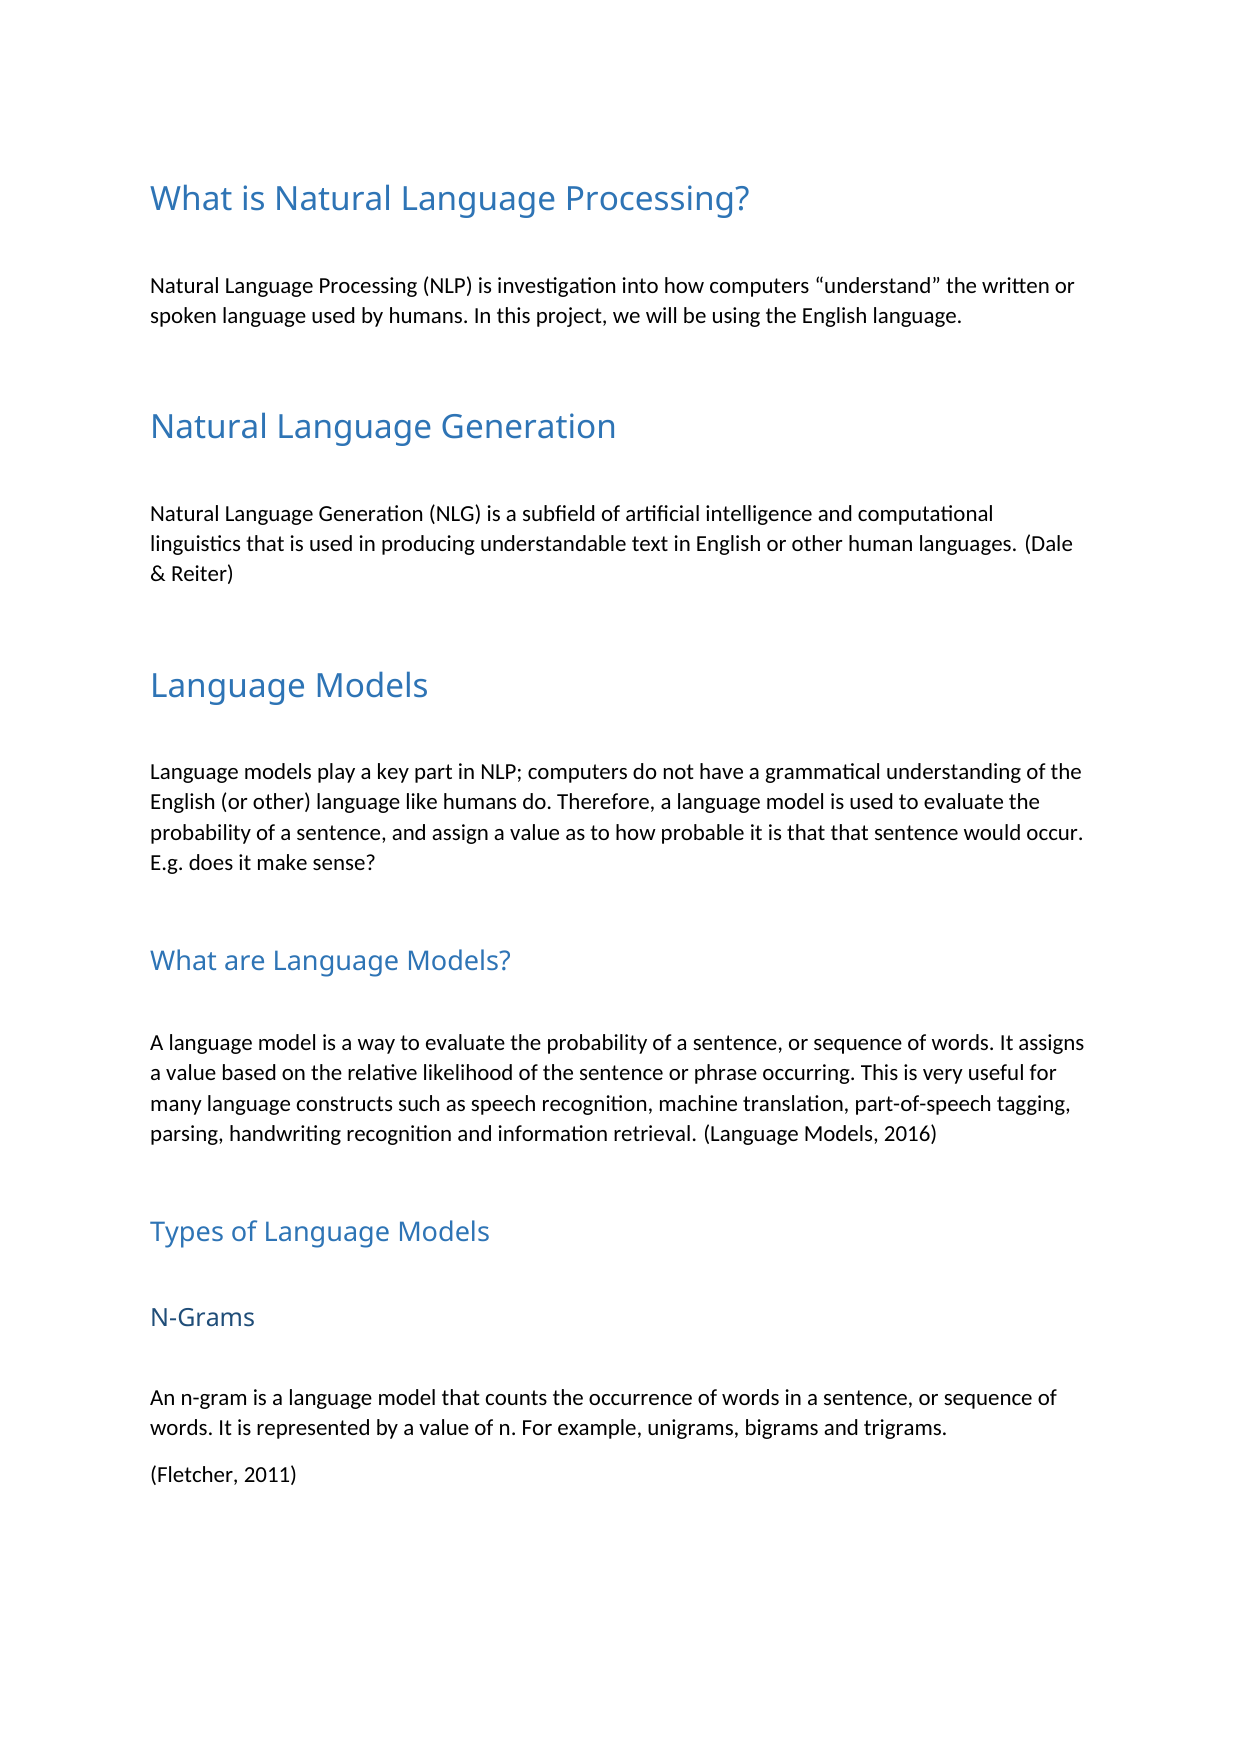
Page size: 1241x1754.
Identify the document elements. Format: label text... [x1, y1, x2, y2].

subtitle Language Models [150, 661, 1090, 707]
text A language model is a way to evaluate the probability of a sentence, or sequence of words. It assigns a value based on the relative likelihood of the sentence or phrase occurring. This is very useful for many language constructs such as speech recognition, machine translation, part-of-speech tagging, parsing, handwriting recognition and information retrieval. [150, 1028, 1090, 1147]
subtitle Natural Language Generation [150, 403, 1090, 448]
subtitle What are Language Models? [150, 942, 1090, 978]
subtitle N-Grams [150, 1299, 1090, 1333]
text Language models play a key part in NLP; computers do not have a grammatical understanding of the English (or other) language like humans do. Therefore, a language model is used to evaluate the probability of a sentence, and assign a value as to how probable it is that that sentence would occur. E.g. does it make sense? [150, 757, 1090, 876]
text Natural Language Generation (NLG) is a subfield of artificial intelligence and computational linguistics that is used in producing understandable text in English or other human languages. [150, 499, 1090, 587]
subtitle Types of Language Models [150, 1213, 1090, 1249]
text An n-gram is a language model that counts the occurrence of words in a sentence, or sequence of words. It is represented by a value of n. For example, unigrams, bigrams and trigrams. [150, 1383, 1090, 1441]
text Natural Language Processing (NLP) is investigation into how computers “understand” the written or spoken language used by humans. In this project, we will be using the English language. [150, 271, 1090, 329]
subtitle What is Natural Language Processing? [150, 175, 1090, 220]
